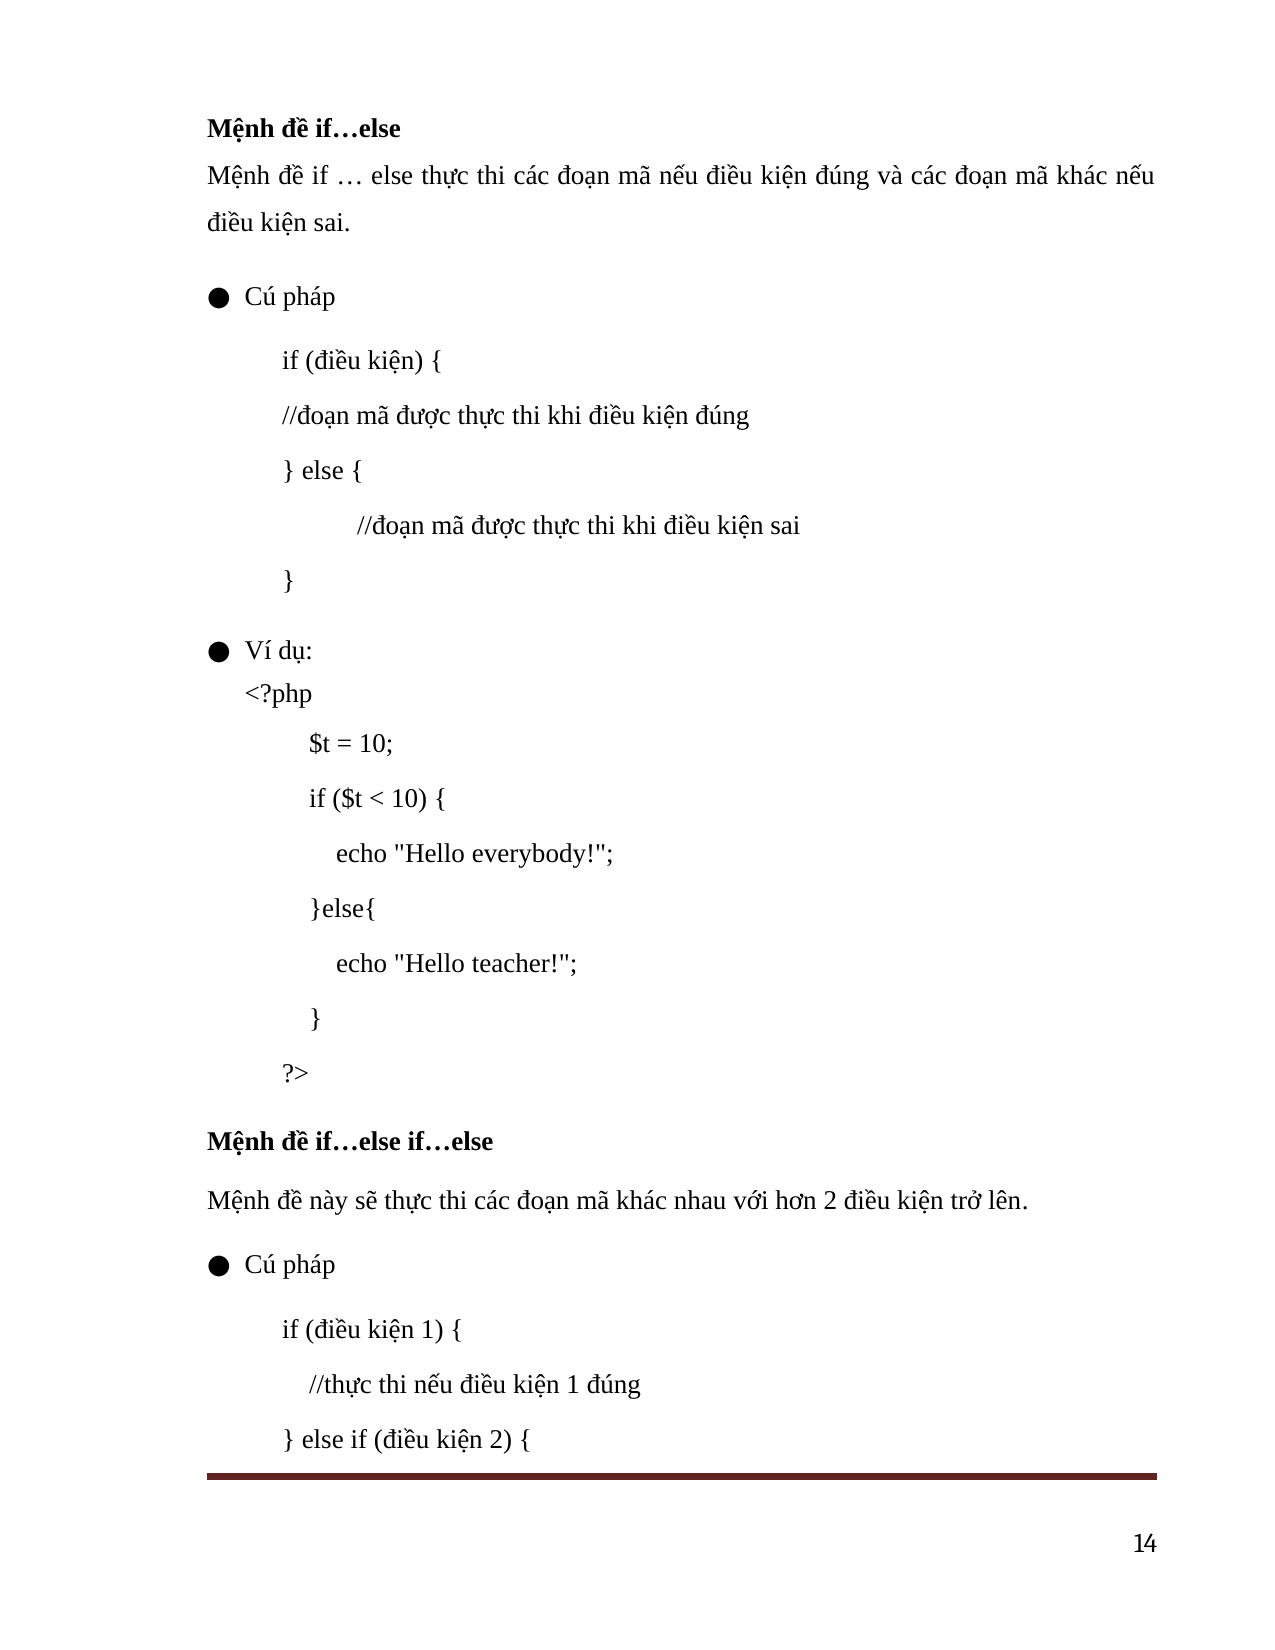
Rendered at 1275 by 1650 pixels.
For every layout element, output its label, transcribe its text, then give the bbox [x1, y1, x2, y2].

text $t = 10; [282, 727, 1157, 758]
text //đoạn mã được thực thi khi điều kiện đúng [282, 399, 1157, 430]
text //đoạn mã được thực thi khi điều kiện sai [282, 509, 1157, 540]
text } [282, 1002, 1157, 1033]
text //thực thi nếu điều kiện 1 đúng [282, 1368, 1157, 1399]
text Mệnh đề if … else thực thi các đoạn mã nếu điều kiện đúng và các đoạn mã khác nếu điều kiện sai. [207, 159, 1157, 237]
text if (điều kiện 1) { [282, 1313, 1157, 1344]
text ?> [207, 1057, 1157, 1088]
list Cú pháp [207, 1234, 1157, 1289]
text }else{ [282, 892, 1157, 923]
subtitle Mệnh đề if…else [207, 112, 1157, 144]
text echo "Hello teacher!"; [282, 947, 1157, 978]
text } else if (điều kiện 2) { [282, 1423, 1157, 1454]
subtitle Mệnh đề if…else if…else [207, 1125, 1157, 1156]
list Cú pháp [207, 265, 1157, 321]
text echo "Hello everybody!"; [282, 837, 1157, 868]
text } else { [282, 454, 1157, 485]
text } [282, 564, 1157, 595]
text Mệnh đề này sẽ thực thi các đoạn mã khác nhau với hơn 2 điều kiện trở lên. [207, 1184, 1157, 1215]
text if ($t < 10) { [282, 782, 1157, 813]
text if (điều kiện) { [282, 344, 1157, 375]
list Ví dụ: <?php [207, 619, 1157, 708]
